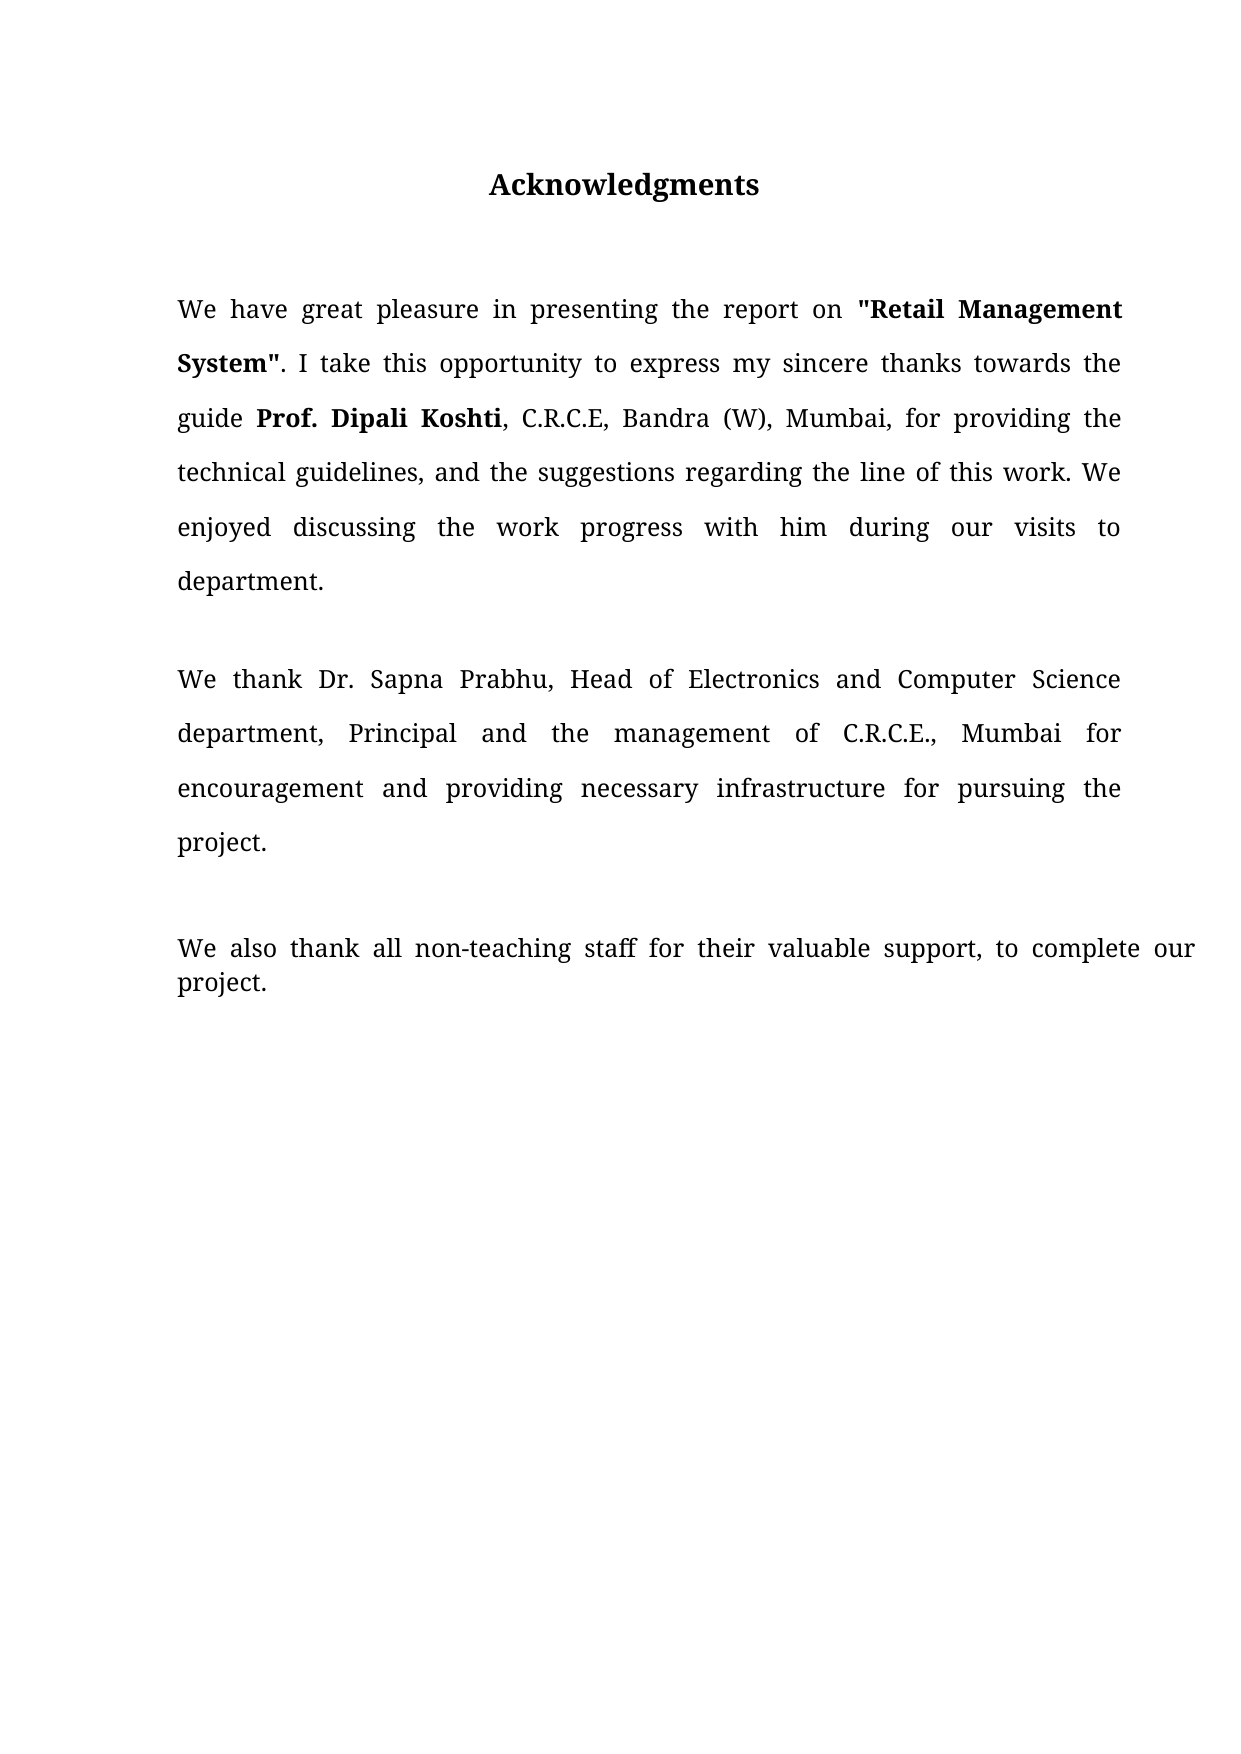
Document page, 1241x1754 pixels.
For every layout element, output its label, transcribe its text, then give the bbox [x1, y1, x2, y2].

text We have great pleasure in presenting the report on "Retail Management System". I take this opportunity to express my sincere thanks towards the guide Prof. Dipali Koshti, C.R.C.E, Bandra (W), Mumbai, for providing the technical guidelines, and the suggestions regarding the line of this work. We enjoyed discussing the work progress with him during our visits to department. [177, 291, 1122, 598]
text We thank Dr. Sapna Prabhu, Head of Electronics and Computer Science department, Principal and the management of C.R.C.E., Mumbai for encouragement and providing necessary infrastructure for pursuing the project. [177, 661, 1122, 859]
text Acknowledgments [167, 164, 1122, 204]
text We also thank all non-teaching staff for their valuable support, to complete our project. [177, 931, 1196, 999]
